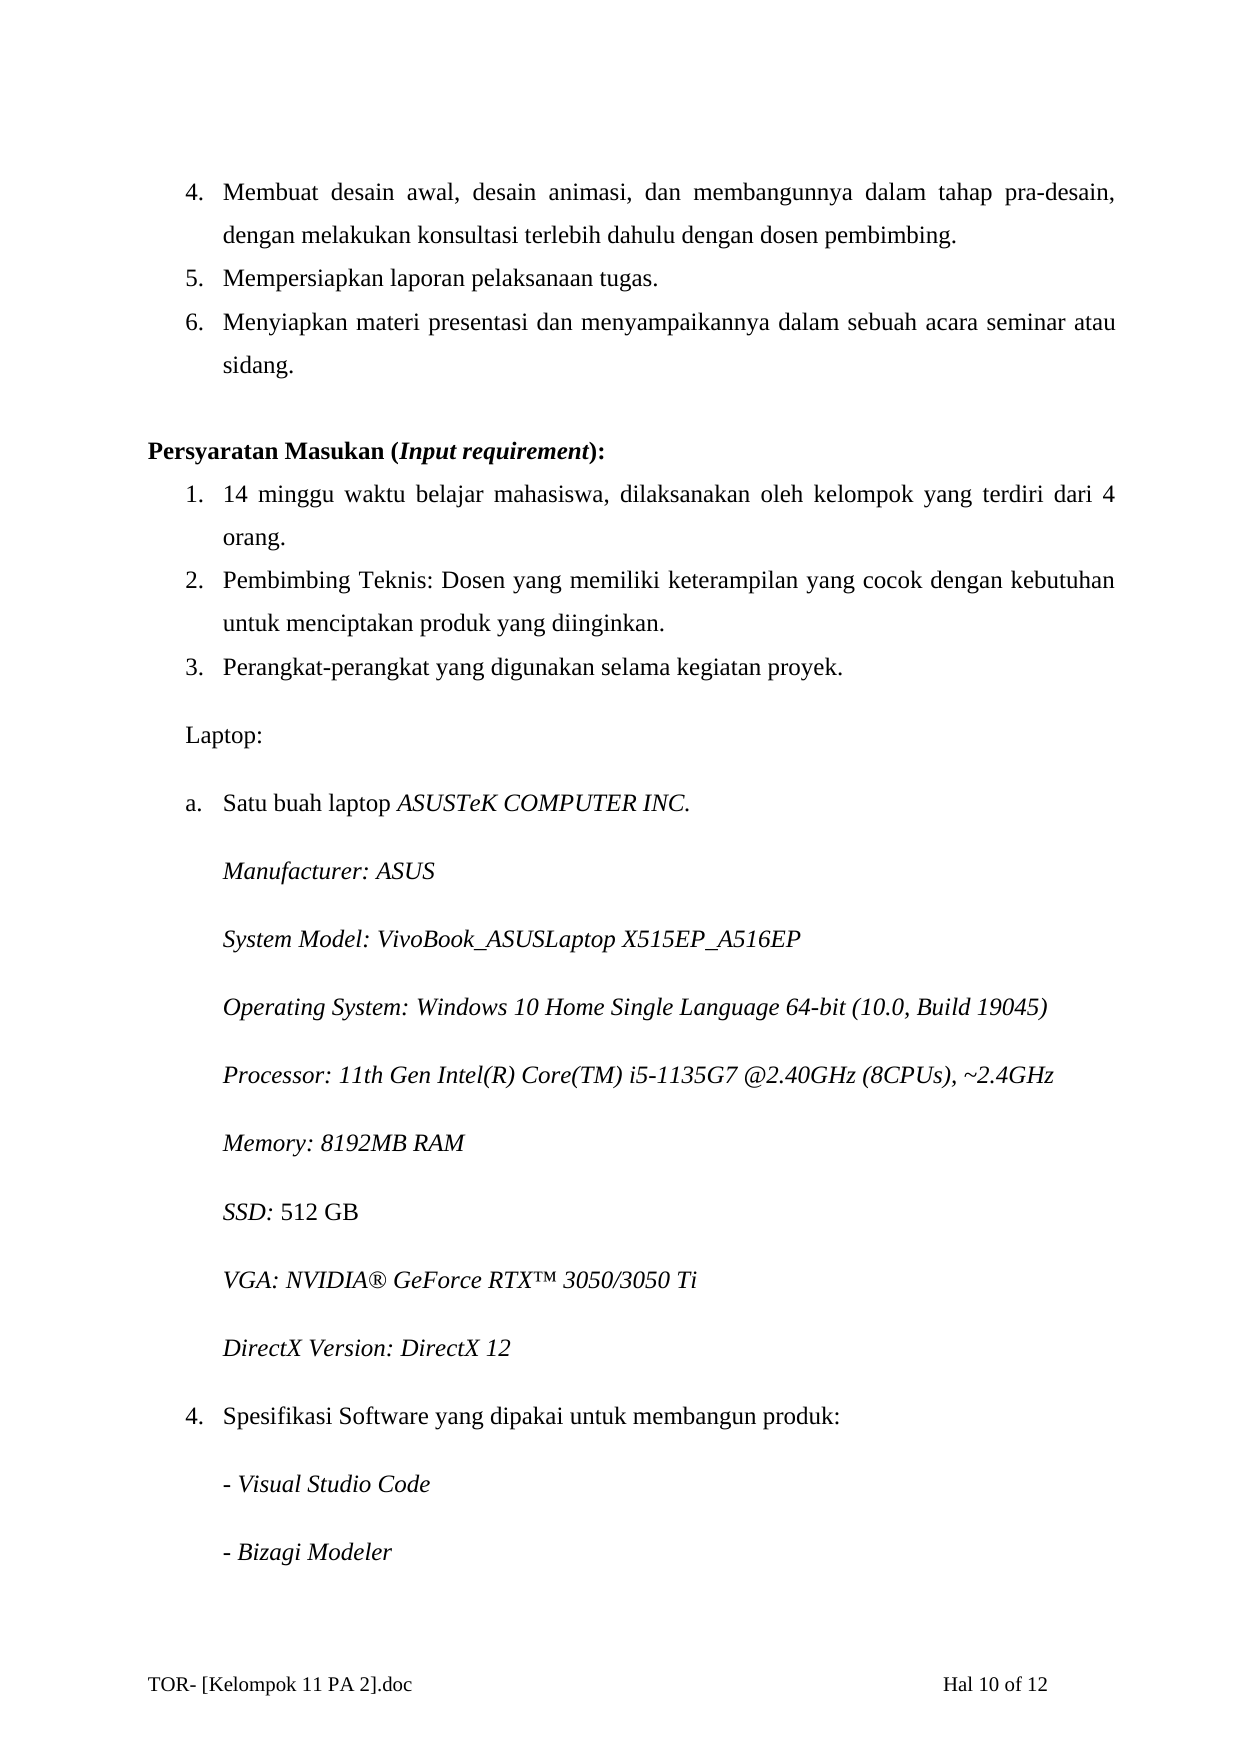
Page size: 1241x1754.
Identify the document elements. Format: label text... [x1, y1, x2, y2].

text Memory: 8192MB RAM [223, 1128, 1116, 1157]
text VGA: NVIDIA® GeForce RTX™ 3050/3050 Ti [223, 1265, 1116, 1293]
list Pembimbing Teknis: Dosen yang memiliki keterampilan yang cocok dengan kebutuhan untuk menciptakan produk yang diinginkan. [185, 565, 1116, 637]
text Manufacturer: ASUS [223, 856, 1116, 885]
text Operating System: Windows 10 Home Single Language 64-bit (10.0, Build 19045) [223, 992, 1116, 1021]
text Laptop: [185, 720, 1116, 748]
text DirectX Version: DirectX 12 [223, 1333, 1116, 1362]
list Menyiapkan materi presentasi dan menyampaikannya dalam sebuah acara seminar atau sidang. [185, 307, 1116, 378]
list Mempersiapkan laporan pelaksanaan tugas. [185, 263, 1116, 292]
list Satu buah laptop ASUSTeK COMPUTER INC. [185, 788, 1116, 817]
list 14 minggu waktu belajar mahasiswa, dilaksanakan oleh kelompok yang terdiri dari 4 orang. [185, 479, 1116, 551]
text - Bizagi Modeler [223, 1537, 1116, 1566]
text Persyaratan Masukan (Input requirement): [148, 436, 1116, 465]
text 4. Spesifikasi Software yang dipakai untuk membangun produk: [185, 1401, 1116, 1430]
text System Model: VivoBook_ASUSLaptop X515EP_A516EP [223, 924, 1116, 953]
text SSD: 512 GB [223, 1197, 1116, 1225]
text Processor: 11th Gen Intel(R) Core(TM) i5-1135G7 @2.40GHz (8CPUs), ~2.4GHz [223, 1060, 1116, 1089]
list Membuat desain awal, desain animasi, dan membangunnya dalam tahap pra-desain, dengan melakukan konsultasi terlebih dahulu dengan dosen pembimbing. [185, 177, 1116, 249]
text - Visual Studio Code [223, 1469, 1116, 1498]
list Perangkat-perangkat yang digunakan selama kegiatan proyek. [185, 652, 1116, 680]
